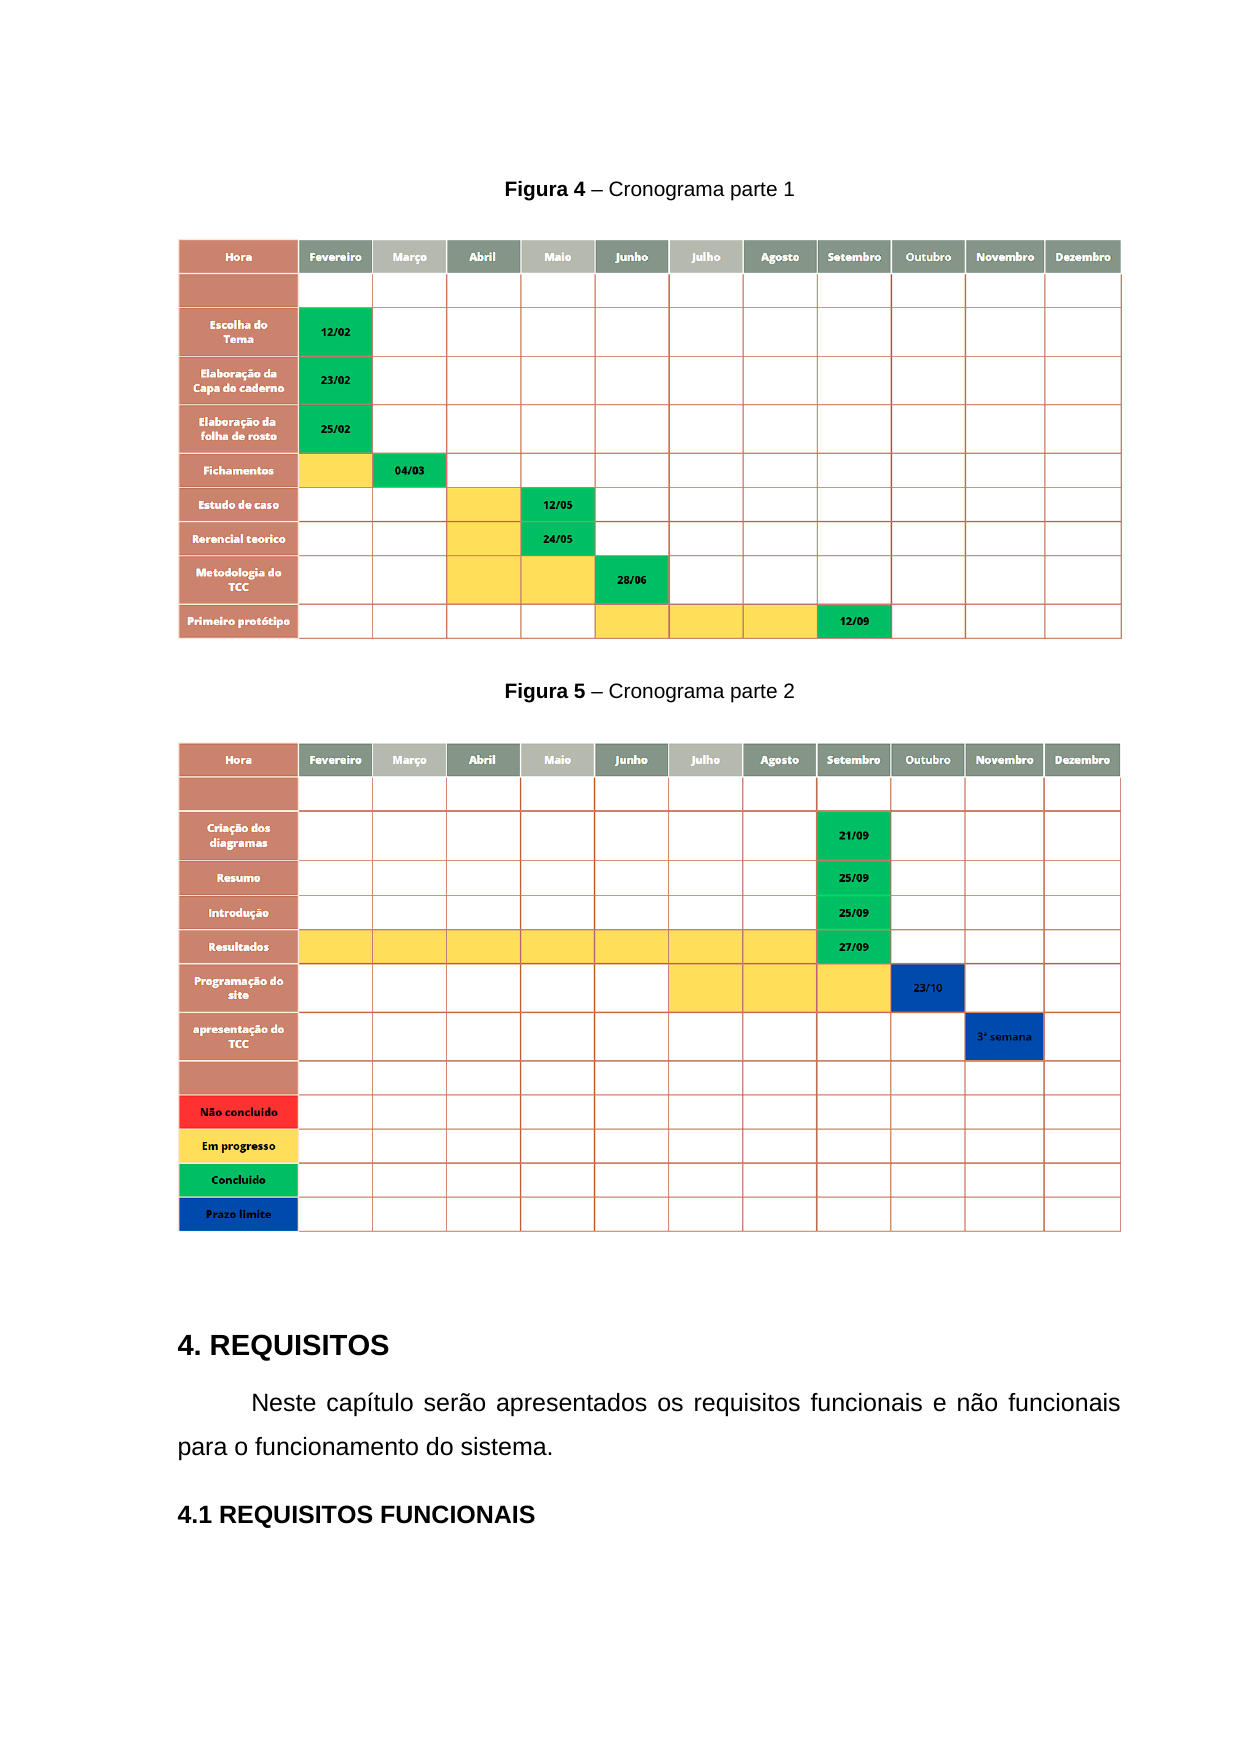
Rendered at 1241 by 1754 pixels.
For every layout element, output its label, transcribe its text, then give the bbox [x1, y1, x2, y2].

text 4.1 REQUISITOS FUNCIONAIS [177, 1500, 1122, 1528]
picture [177, 238, 1123, 641]
text Figura 5 – Cronograma parte 2 [177, 679, 1122, 703]
picture [177, 740, 1123, 1234]
text Neste capítulo serão apresentados os requisitos funcionais e não funcionais para o funcionamento do sistema. [177, 1388, 1122, 1460]
text Figura 4 – Cronograma parte 1 [177, 177, 1122, 201]
text 4. REQUISITOS [177, 1328, 1122, 1361]
